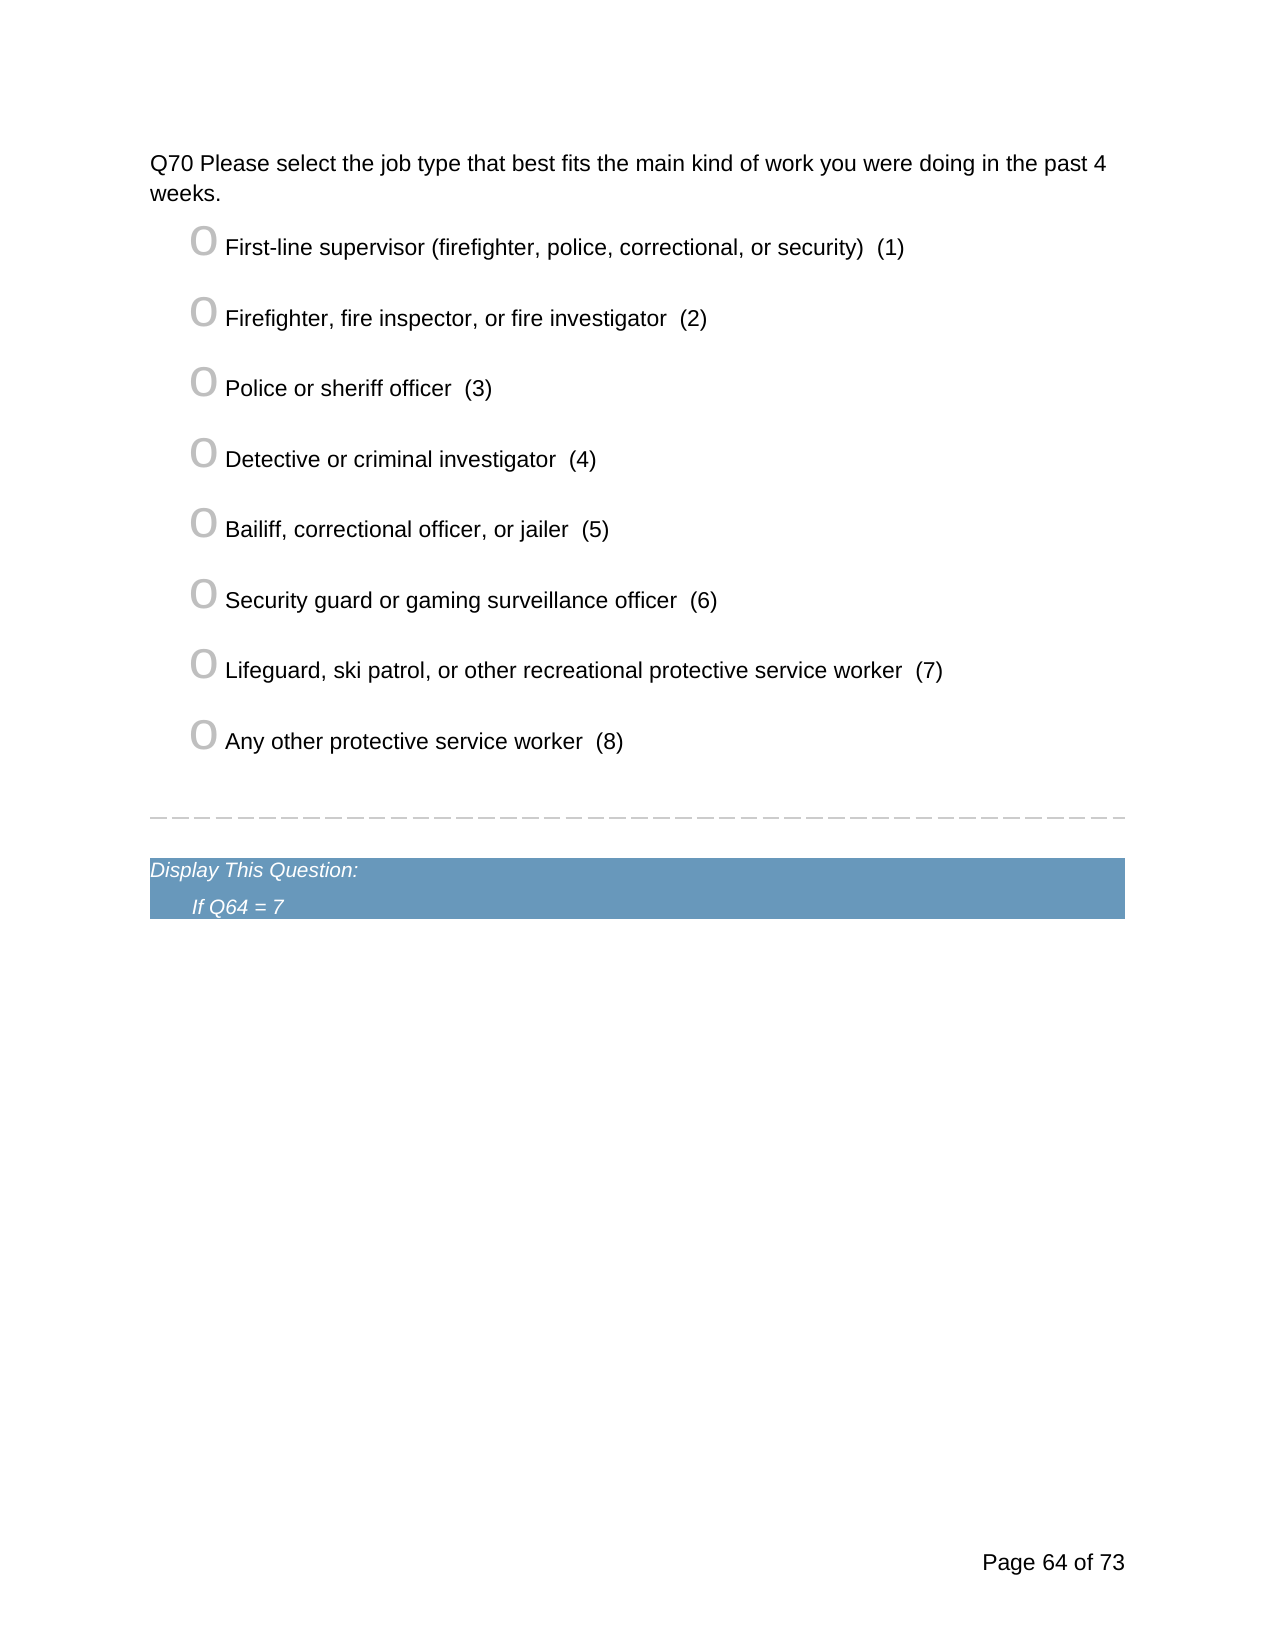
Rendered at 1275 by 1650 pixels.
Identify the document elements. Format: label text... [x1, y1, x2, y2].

list Police or sheriff officer (3) [187, 351, 1125, 413]
list First-line supervisor (firefighter, police, correctional, or security) (1) [187, 210, 1125, 272]
list Bailiff, correctional officer, or jailer (5) [187, 492, 1125, 554]
text Display This Question: [150, 858, 1125, 882]
text Q70 Please select the job type that best fits the main kind of work you were doing in the past 4 weeks. [150, 150, 1125, 207]
list Security guard or gaming surveillance officer (6) [187, 563, 1125, 624]
list Any other protective service worker (8) [187, 704, 1125, 765]
list Detective or criminal investigator (4) [187, 422, 1125, 483]
list Lifeguard, ski patrol, or other recreational protective service worker (7) [187, 633, 1125, 695]
list Firefighter, fire inspector, or fire investigator (2) [187, 281, 1125, 342]
text If Q64 = 7 [150, 895, 1125, 919]
